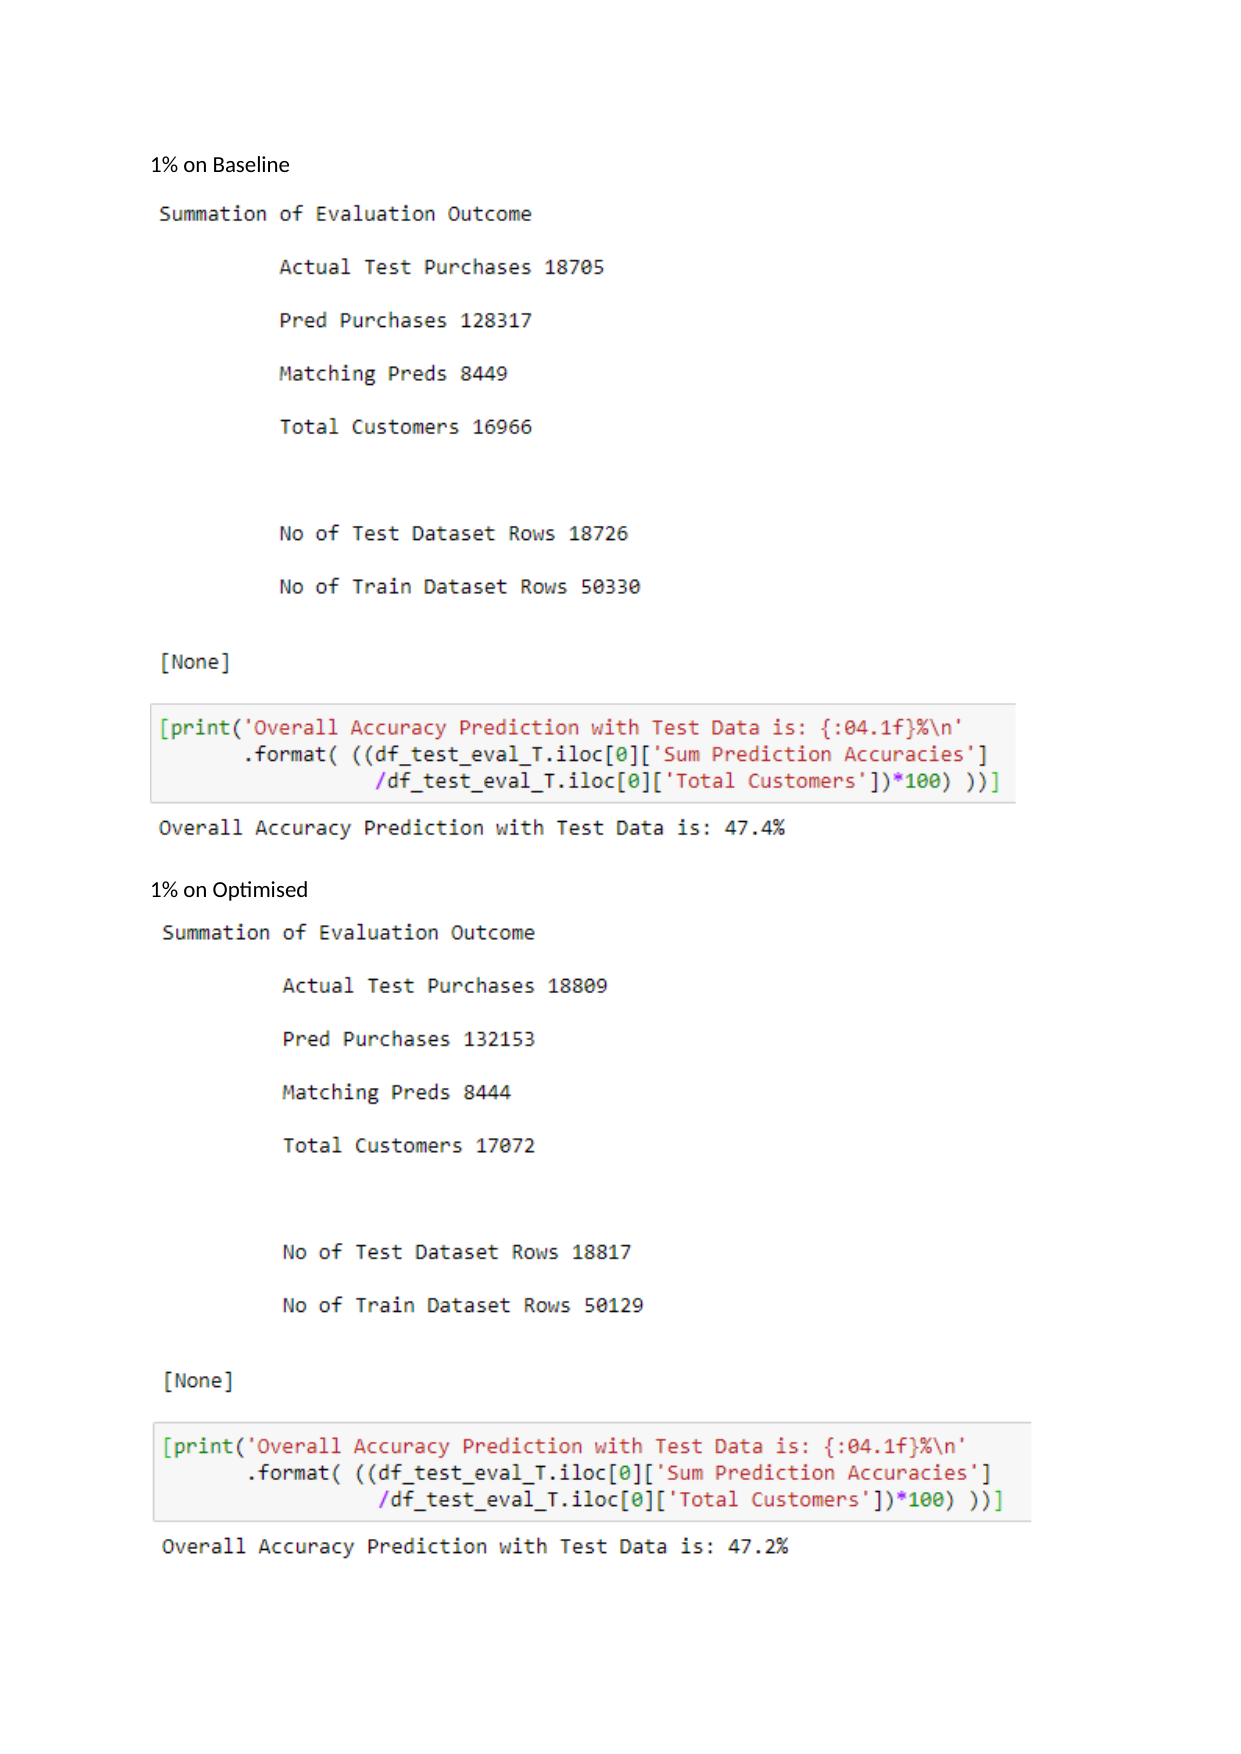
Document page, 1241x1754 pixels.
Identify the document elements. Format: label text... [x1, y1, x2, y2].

text 1% on Baseline [150, 150, 1090, 178]
picture [150, 196, 1016, 857]
picture [150, 922, 1032, 1574]
text 1% on Optimised [150, 875, 1090, 903]
